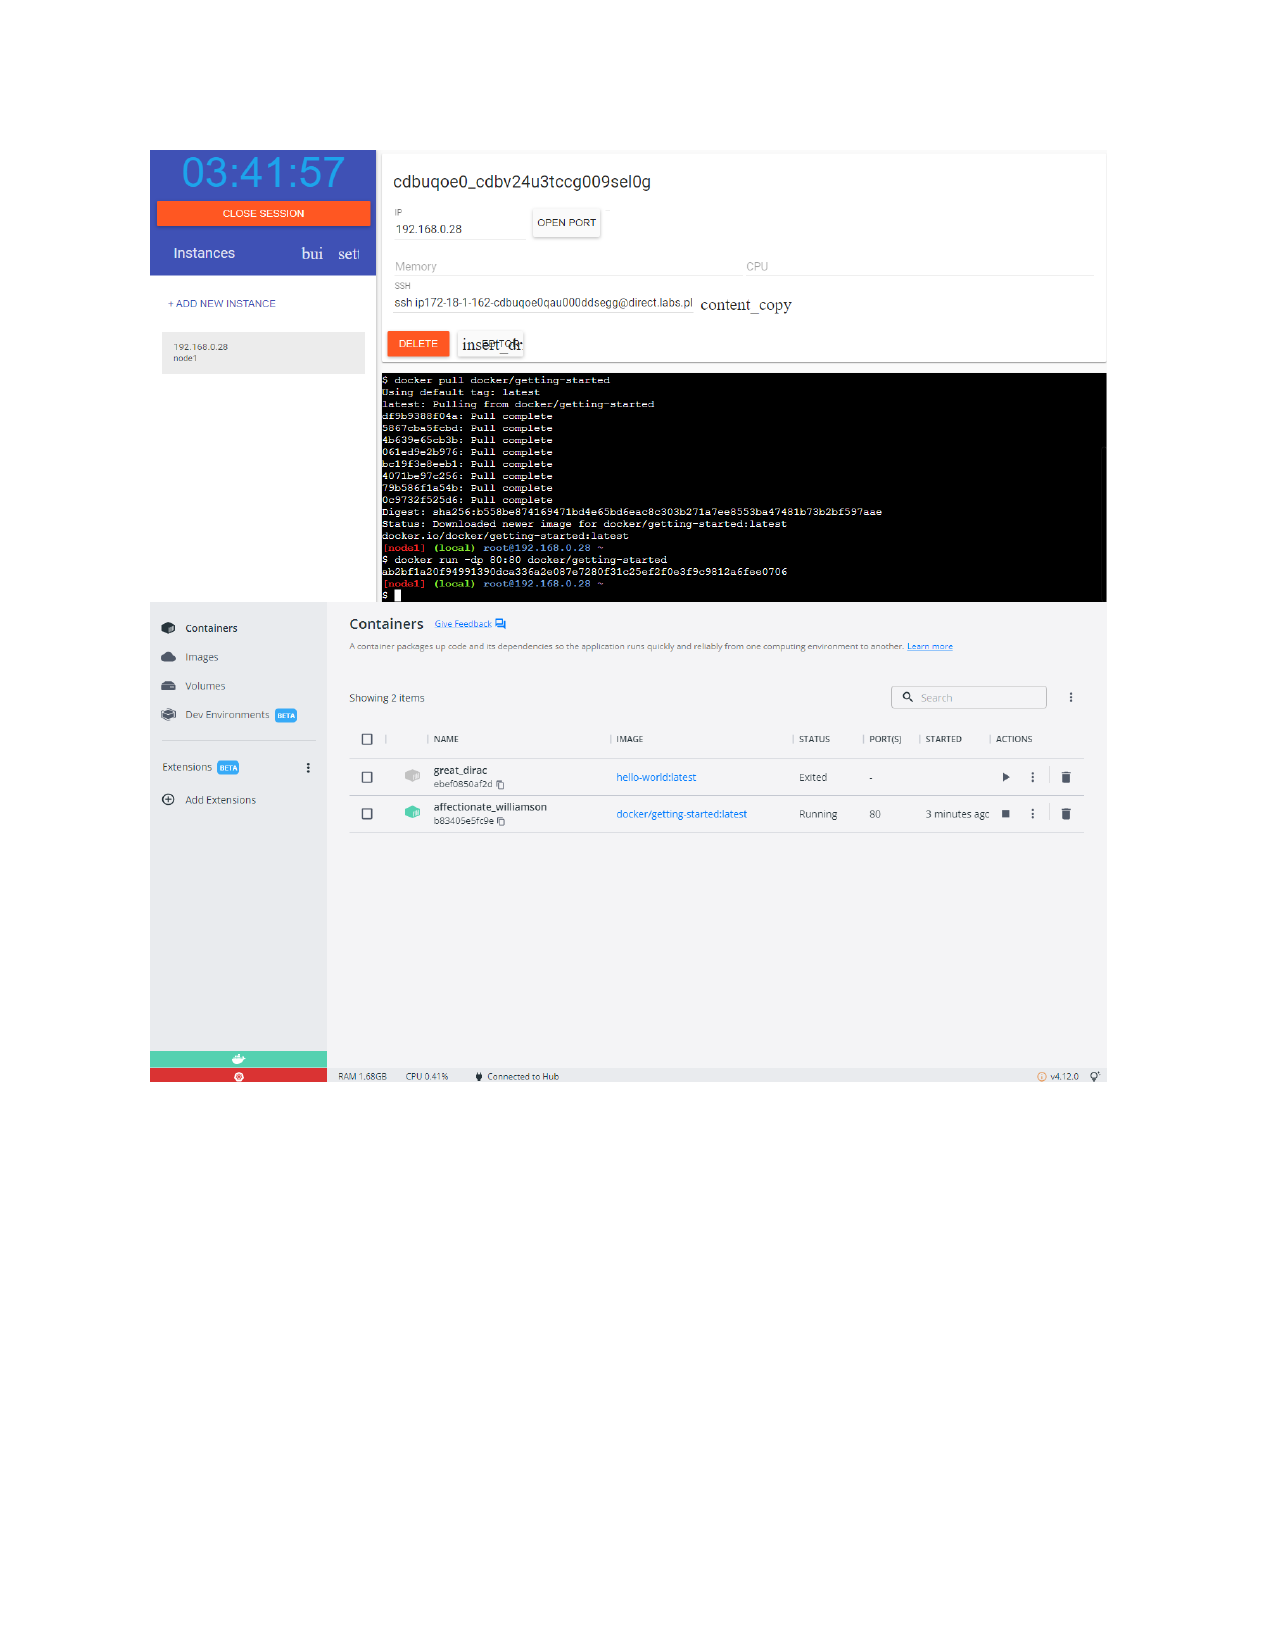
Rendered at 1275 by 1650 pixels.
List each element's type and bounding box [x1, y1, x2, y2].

picture [150, 150, 1107, 1082]
